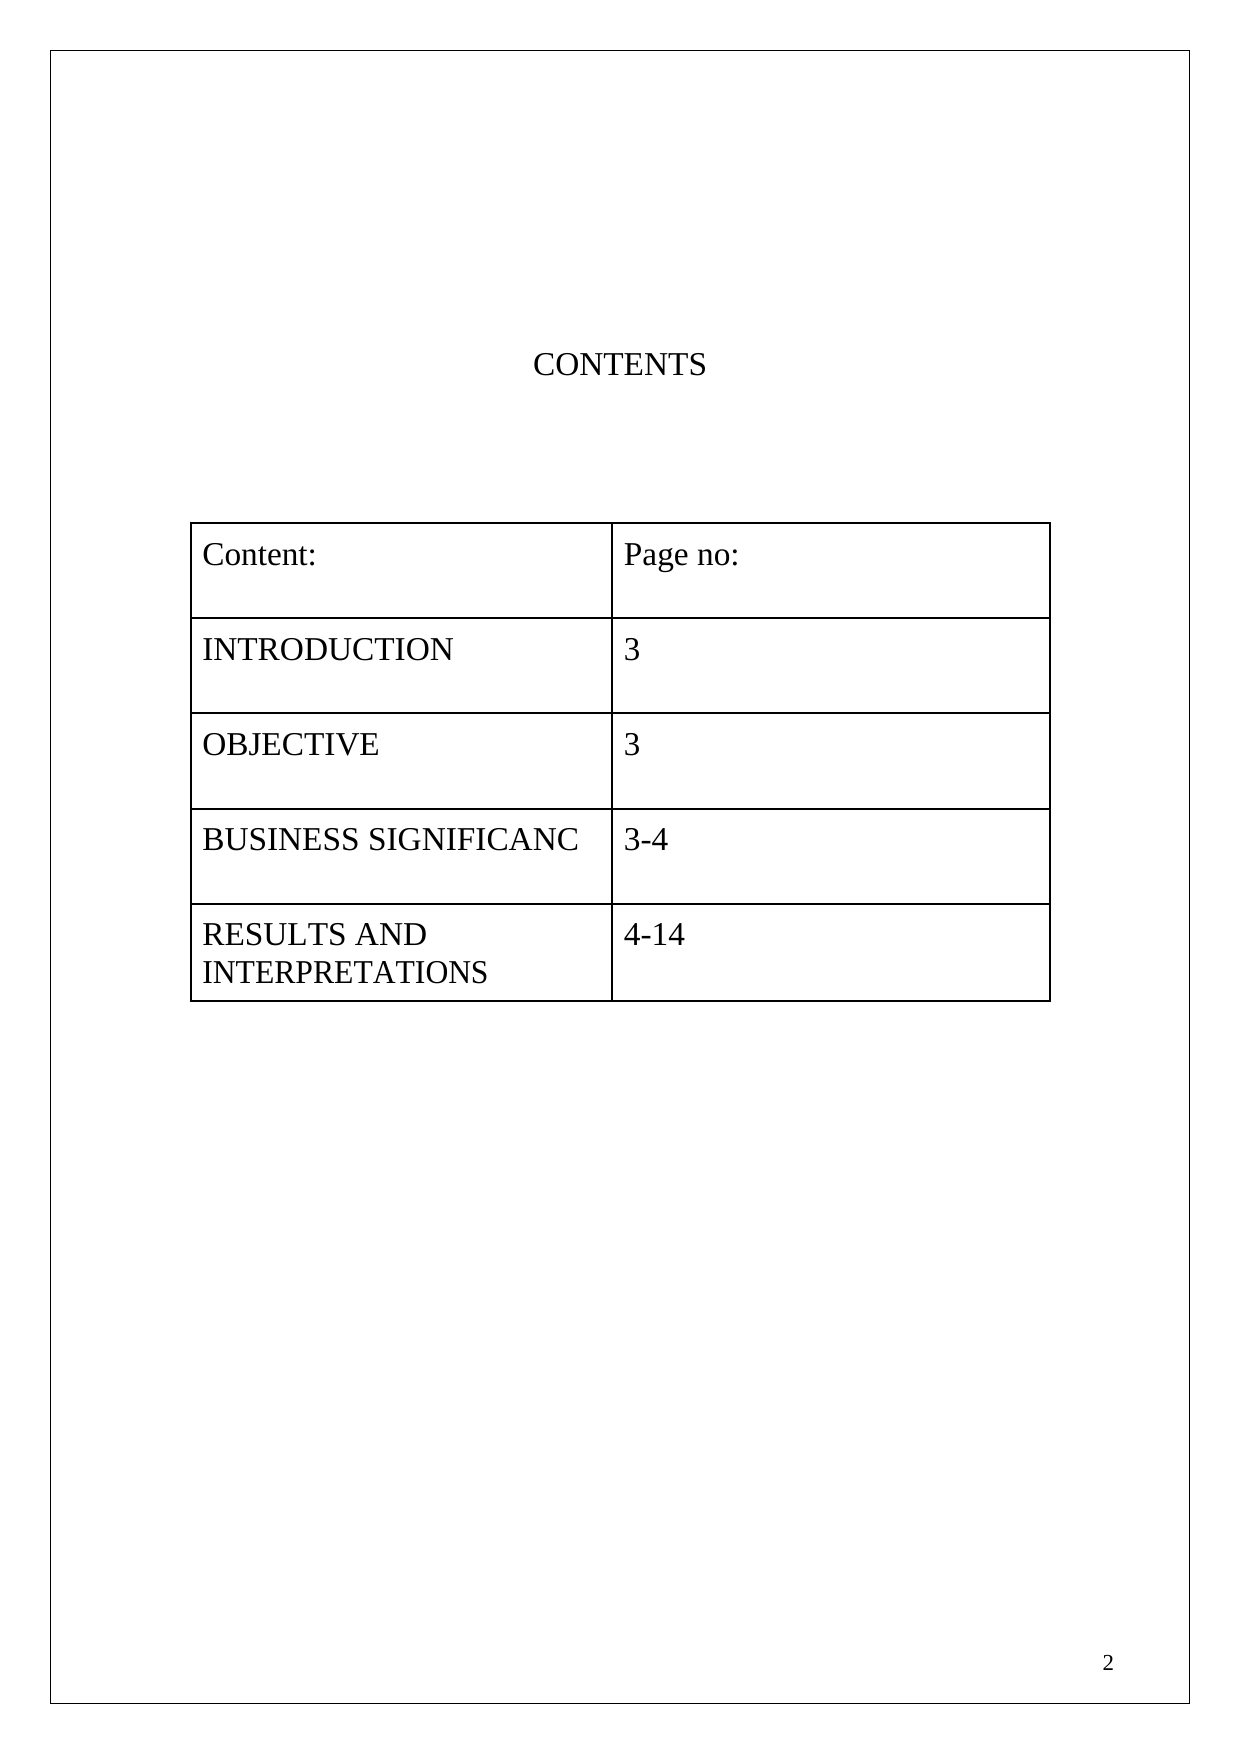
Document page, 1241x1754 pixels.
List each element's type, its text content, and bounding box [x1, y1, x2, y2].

table_header Page no: [613, 524, 1049, 617]
table_cell OBJECTIVE [192, 714, 611, 807]
table_cell 3-4 [613, 810, 1049, 903]
table_cell BUSINESS SIGNIFICANC [192, 810, 611, 903]
table_cell 3 [613, 619, 1049, 712]
table_cell INTRODUCTION [192, 619, 611, 712]
table_header Content: [192, 524, 611, 617]
table_cell 3 [613, 714, 1049, 807]
table_cell RESULTS AND INTERPRETATIONS [192, 905, 611, 1000]
subtitle CONTENTS [148, 344, 1092, 383]
table_cell 4-14 [613, 905, 1049, 1000]
